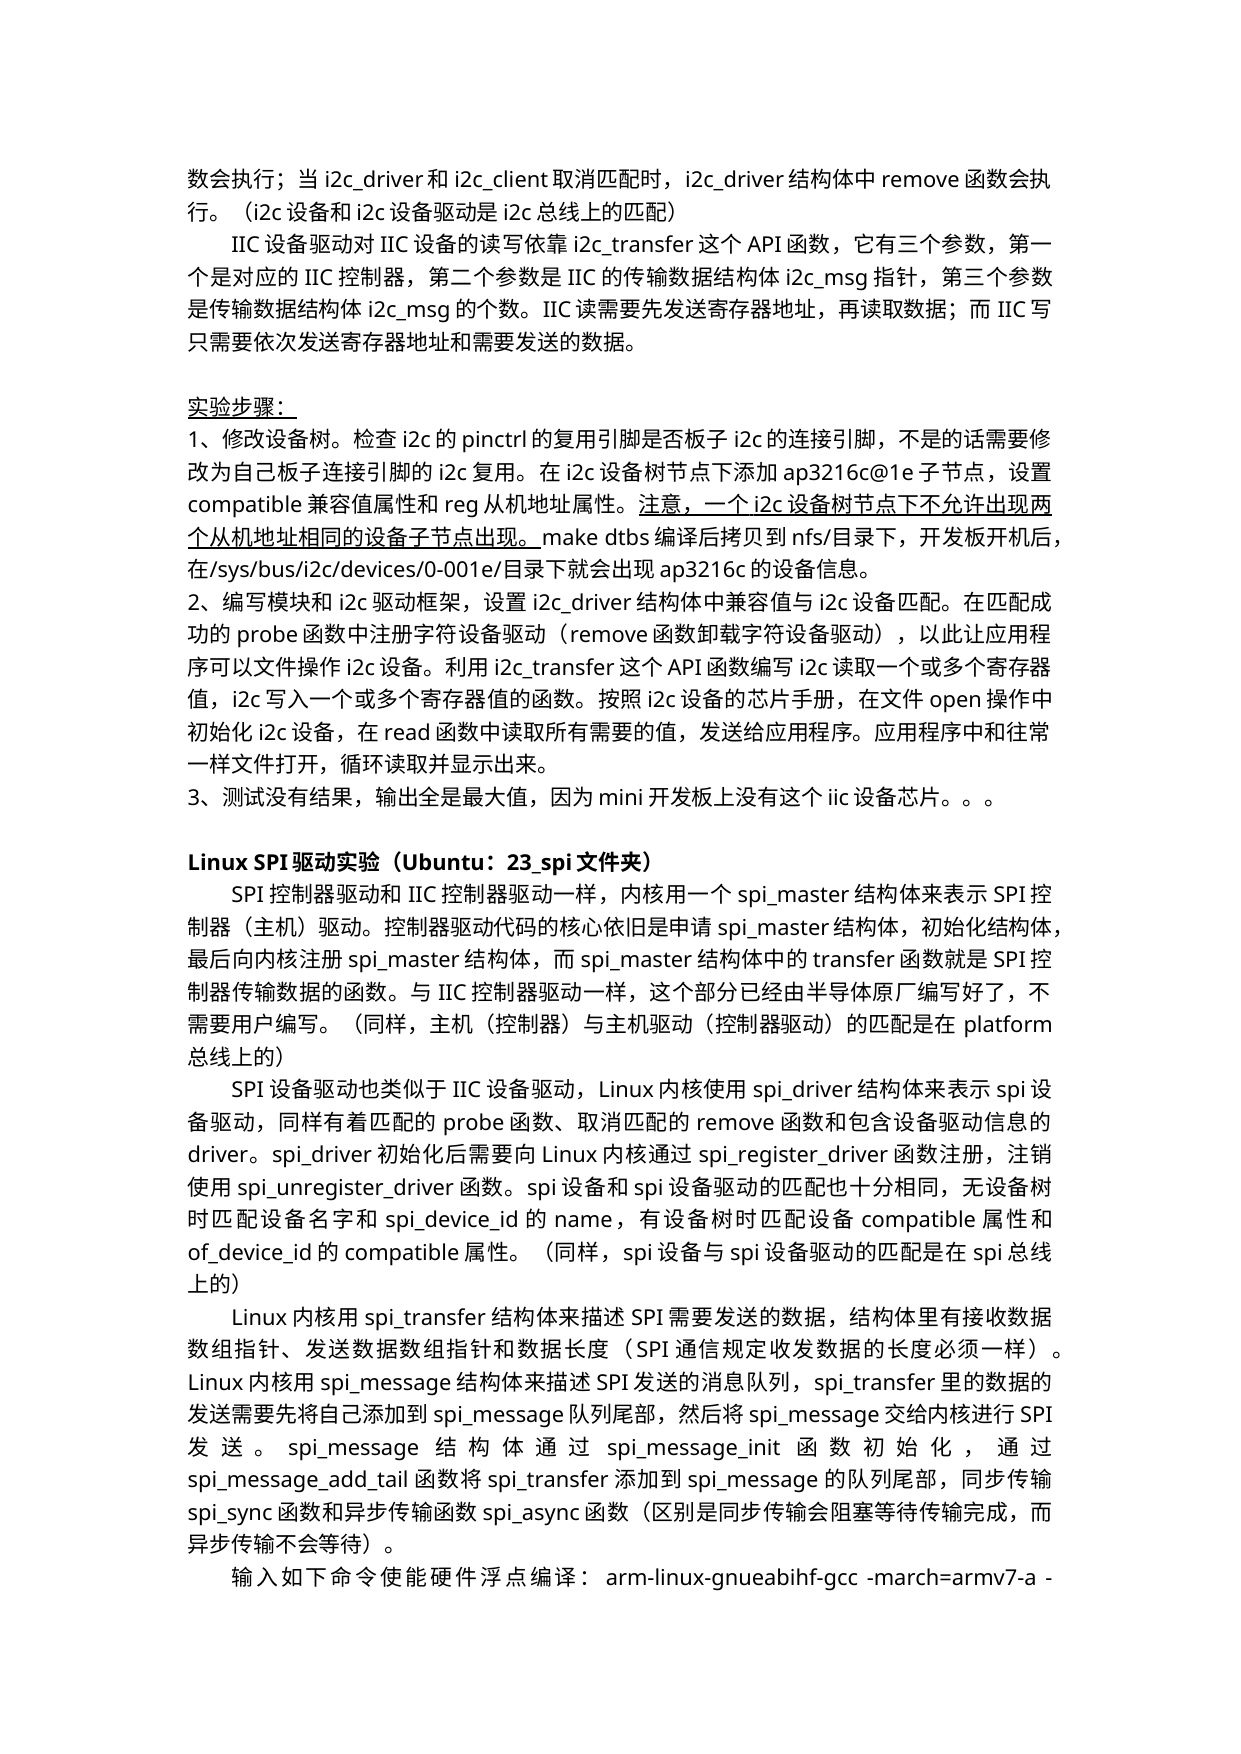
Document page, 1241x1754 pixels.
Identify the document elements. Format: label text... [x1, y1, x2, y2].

text IIC设备驱动对IIC设备的读写依靠i2c_transfer这个API函数，它有三个参数，第一个是对应的IIC控制器，第二个参数是IIC的传输数据结构体i2c_msg指针，第三个参数是传输数据结构体i2c_msg的个数。IIC读需要先发送寄存器地址，再读取数据；而IIC写只需要依次发送寄存器地址和需要发送的数据。 [187, 227, 1053, 357]
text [187, 1559, 1053, 1592]
text 实验步骤： [187, 389, 1053, 422]
text Linux内核用spi_transfer结构体来描述SPI需要发送的数据，结构体里有接收数据数组指针、发送数据数组指针和数据长度（SPI通信规定收发数据的长度必须一样）。Linux内核用spi_message结构体来描述SPI发送的消息队列，spi_transfer里的数据的发送需要先将自己添加到spi_message队列尾部，然后将spi_message交给内核进行SPI发送。spi_message结构体通过spi_message_init函数初始化，通过spi_message_add_tail函数将spi_transfer添加到spi_message的队列尾部，同步传输spi_sync函数和异步传输函数spi_async函数（区别是同步传输会阻塞等待传输完成，而异步传输不会等待）。 [187, 1299, 1053, 1559]
text Linux SPI驱动实验（Ubuntu：23_spi文件夹） [187, 844, 1053, 877]
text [187, 162, 1053, 227]
text SPI设备驱动也类似于IIC设备驱动，Linux内核使用spi_driver结构体来表示spi设备驱动，同样有着匹配的probe函数、取消匹配的remove函数和包含设备驱动信息的driver。spi_driver初始化后需要向Linux内核通过spi_register_driver函数注册，注销使用spi_unregister_driver函数。spi设备和spi设备驱动的匹配也十分相同，无设备树时匹配设备名字和spi_device_id的name，有设备树时匹配设备compatible属性和of_device_id的compatible属性。（同样，spi设备与spi设备驱动的匹配是在spi总线上的） [187, 1072, 1053, 1299]
text 2、编写模块和i2c驱动框架，设置i2c_driver结构体中兼容值与i2c设备匹配。在匹配成功的probe函数中注册字符设备驱动（remove函数卸载字符设备驱动），以此让应用程序可以文件操作i2c设备。利用i2c_transfer这个API函数编写i2c读取一个或多个寄存器值，i2c写入一个或多个寄存器值的函数。按照i2c设备的芯片手册，在文件open操作中初始化i2c设备，在read函数中读取所有需要的值，发送给应用程序。应用程序中和往常一样文件打开，循环读取并显示出来。 [187, 584, 1053, 779]
text SPI控制器驱动和IIC控制器驱动一样，内核用一个spi_master结构体来表示SPI控制器（主机）驱动。控制器驱动代码的核心依旧是申请spi_master结构体，初始化结构体，最后向内核注册spi_master结构体，而spi_master结构体中的transfer函数就是SPI控制器传输数据的函数。与IIC控制器驱动一样，这个部分已经由半导体原厂编写好了，不需要用户编写。（同样，主机（控制器）与主机驱动（控制器驱动）的匹配是在platform总线上的） [187, 877, 1053, 1072]
text 3、测试没有结果，输出全是最大值，因为mini开发板上没有这个iic设备芯片。。。 [187, 779, 1053, 812]
text 1、修改设备树。检查i2c的pinctrl的复用引脚是否板子i2c的连接引脚，不是的话需要修改为自己板子连接引脚的i2c复用。在i2c设备树节点下添加ap3216c@1e子节点，设置compatible兼容值属性和reg从机地址属性。注意，一个i2c设备树节点下不允许出现两个从机地址相同的设备子节点出现。make dtbs编译后拷贝到nfs/目录下，开发板开机后，在/sys/bus/i2c/devices/0-001e/目录下就会出现ap3216c的设备信息。 [187, 422, 1053, 584]
